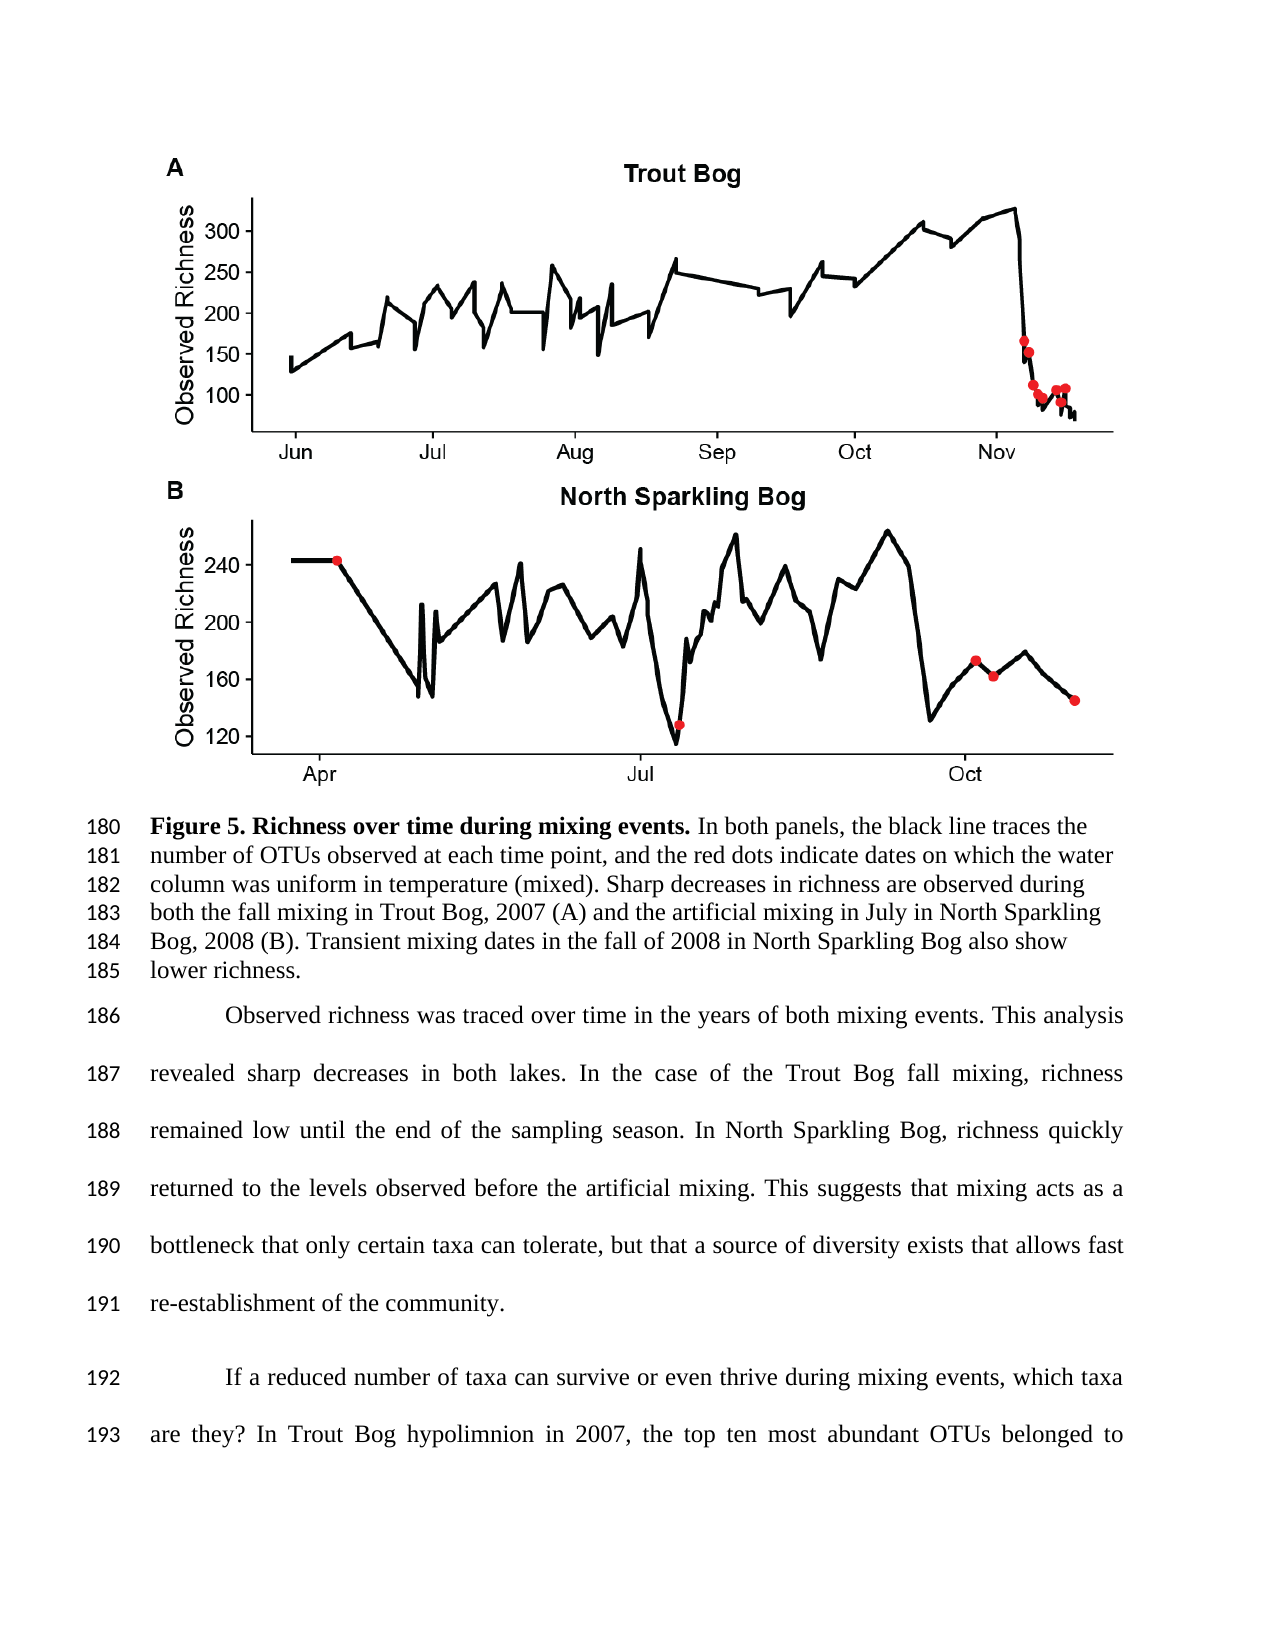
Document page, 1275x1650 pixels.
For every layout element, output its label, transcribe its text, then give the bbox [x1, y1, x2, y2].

text Observed richness was traced over time in the years of both mixing events. This analysis revealed sharp decreases in both lakes. In the case of the Trout Bog fall mixing, richness remained low until the end of the sampling season. In North Sparkling Bog, richness quickly returned to the levels observed before the artificial mixing. This suggests that mixing acts as a bottleneck that only certain taxa can tolerate, but that a source of diversity exists that allows fast re-establishment of the community. [150, 1000, 1125, 1317]
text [150, 1362, 1125, 1448]
picture [150, 150, 1122, 797]
